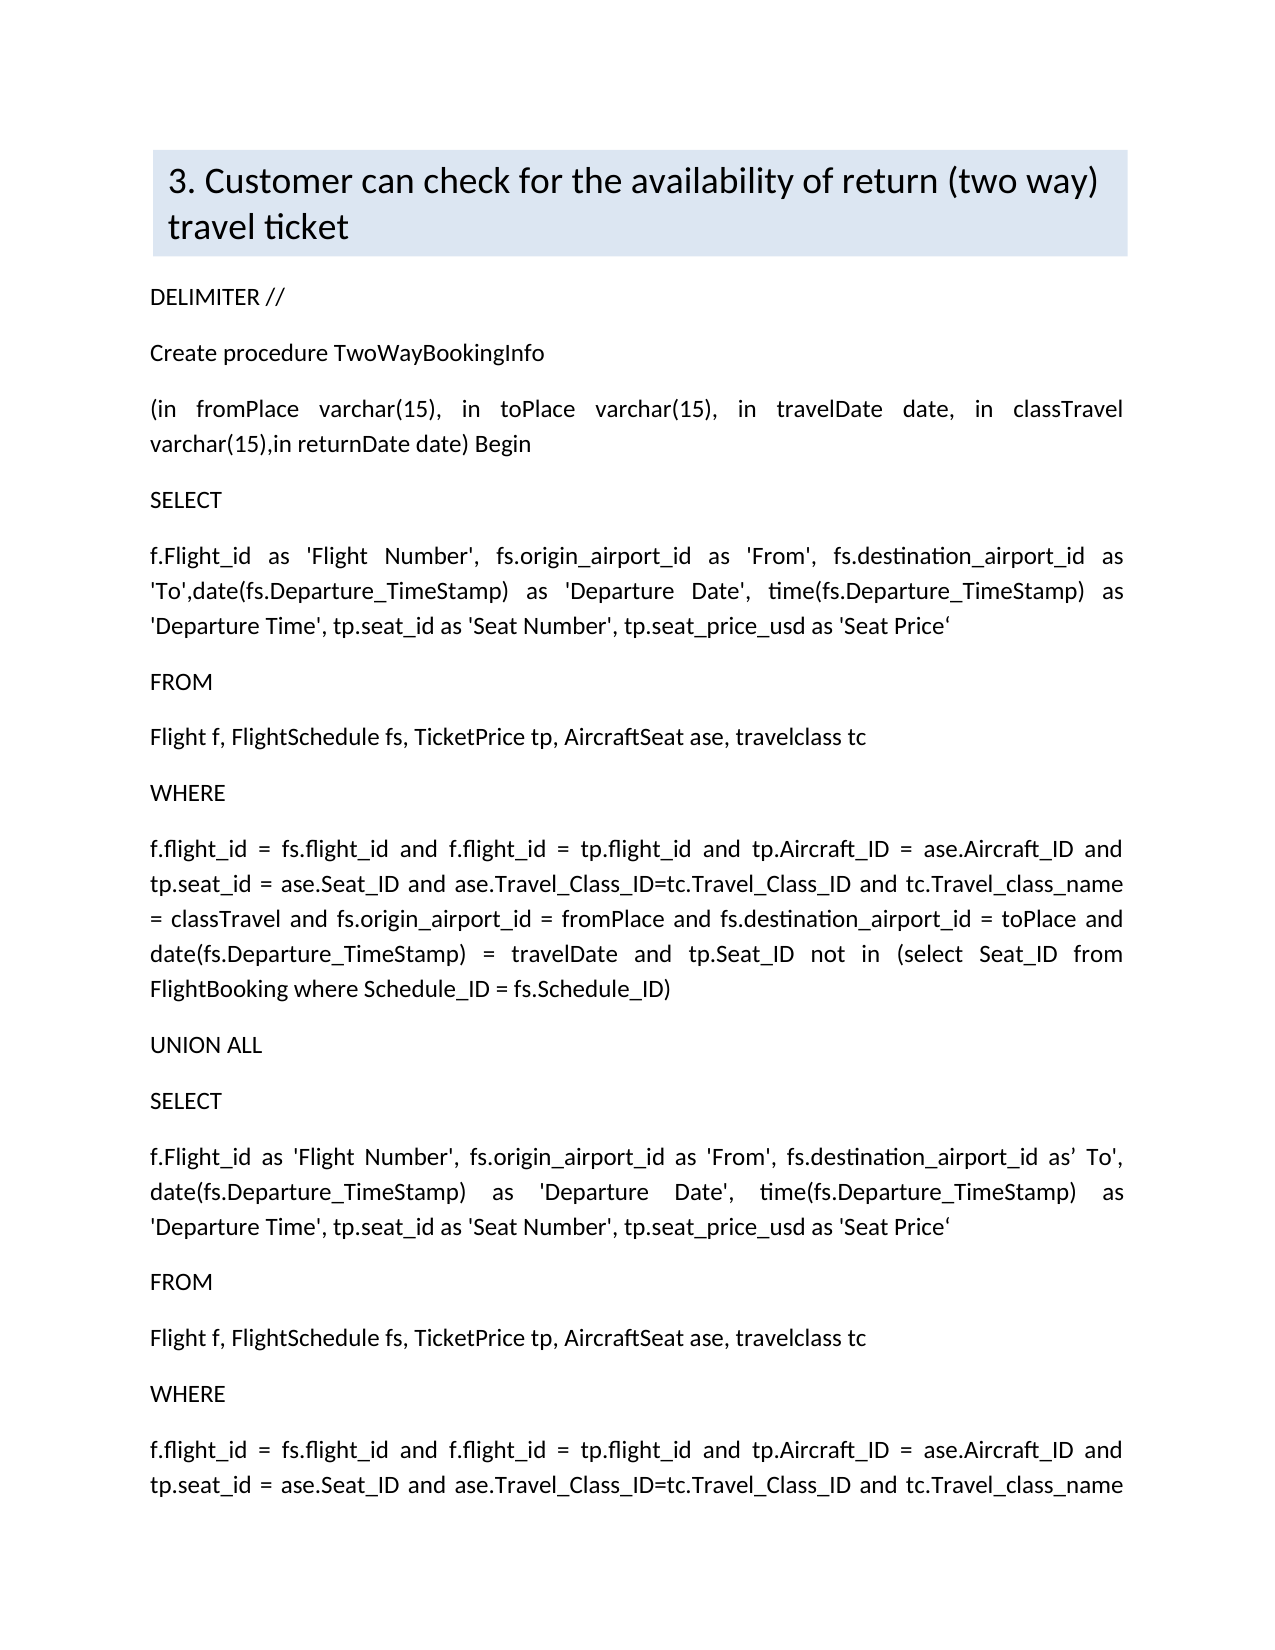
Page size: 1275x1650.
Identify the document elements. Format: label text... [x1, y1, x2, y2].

text FROM [150, 1266, 1125, 1297]
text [150, 1434, 1125, 1499]
text Flight f, FlightSchedule fs, TicketPrice tp, AircraftSeat ase, travelclass tc [150, 1322, 1125, 1353]
text (in fromPlace varchar(15), in toPlace varchar(15), in travelDate date, in classTravel varchar(15),in returnDate date) Begin [150, 393, 1125, 459]
text FROM [150, 666, 1125, 696]
text f.Flight_id as 'Flight Number', fs.origin_airport_id as 'From', fs.destination_airport_id as’ To', date(fs.Departure_TimeStamp) as 'Departure Date', time(fs.Departure_TimeStamp) as 'Departure Time', tp.seat_id as 'Seat Number', tp.seat_price_usd as 'Seat Price‘ [150, 1141, 1125, 1241]
text Flight f, FlightSchedule fs, TicketPrice tp, AircraftSeat ase, travelclass tc [150, 721, 1125, 752]
text DELIMITER // [150, 281, 1125, 312]
text SELECT [150, 484, 1125, 514]
text f.flight_id = fs.flight_id and f.flight_id = tp.flight_id and tp.Aircraft_ID = ase.Aircraft_ID and tp.seat_id = ase.Seat_ID and ase.Travel_Class_ID=tc.Travel_Class_ID and tc.Travel_class_name = classTravel and fs.origin_airport_id = fromPlace and fs.destination_airport_id = toPlace and date(fs.Departure_TimeStamp) = travelDate and tp.Seat_ID not in (select Seat_ID from FlightBooking where Schedule_ID = fs.Schedule_ID) [150, 833, 1125, 1004]
text f.Flight_id as 'Flight Number', fs.origin_airport_id as 'From', fs.destination_airport_id as 'To',date(fs.Departure_TimeStamp) as 'Departure Date', time(fs.Departure_TimeStamp) as 'Departure Time', tp.seat_id as 'Seat Number', tp.seat_price_usd as 'Seat Price‘ [150, 540, 1125, 640]
text UNION ALL [150, 1029, 1125, 1059]
text WHERE [150, 1378, 1125, 1409]
text Create procedure TwoWayBookingInfo [150, 337, 1125, 368]
text SELECT [150, 1085, 1125, 1115]
text WHERE [150, 777, 1125, 808]
